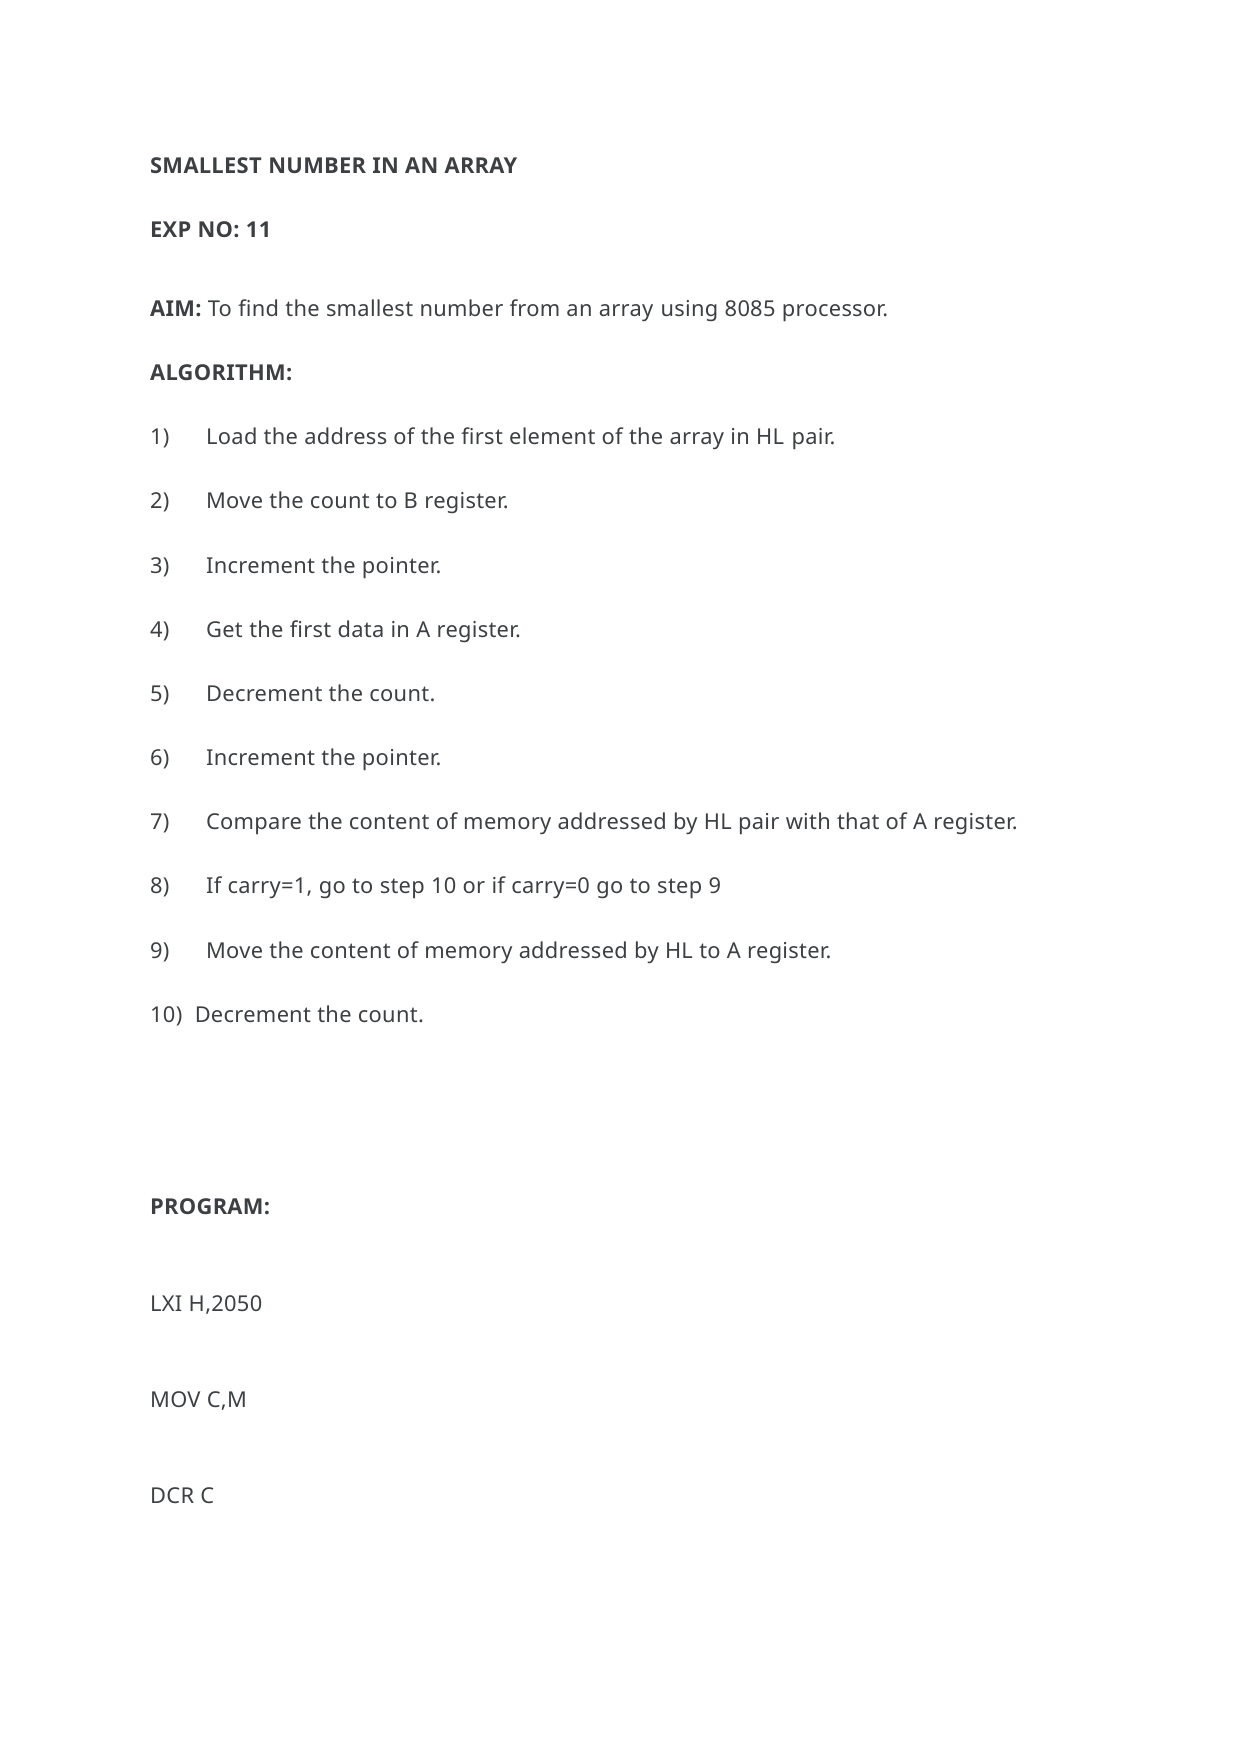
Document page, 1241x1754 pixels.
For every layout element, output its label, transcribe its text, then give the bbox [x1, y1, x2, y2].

text SMALLEST NUMBER IN AN ARRAY EXP NO: 11 [150, 150, 1090, 274]
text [150, 293, 1090, 1574]
